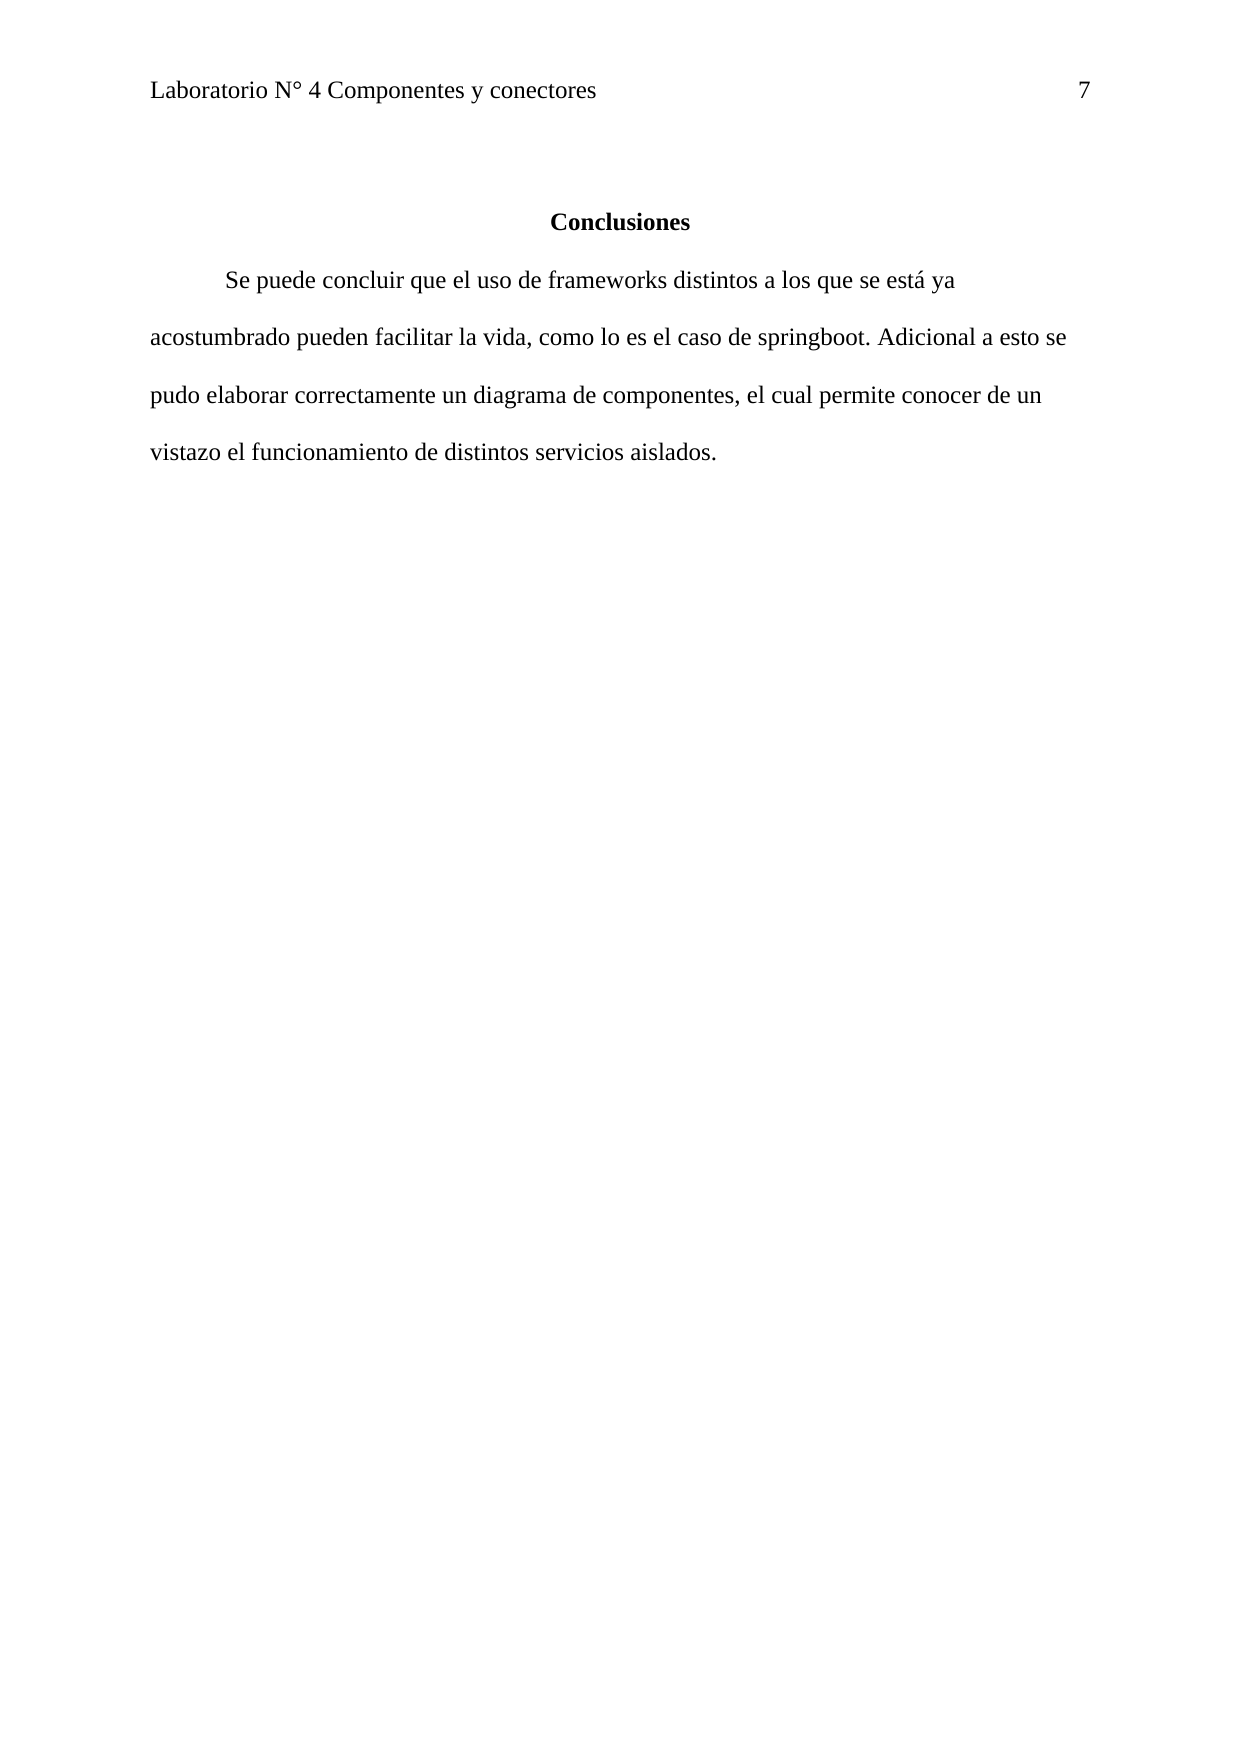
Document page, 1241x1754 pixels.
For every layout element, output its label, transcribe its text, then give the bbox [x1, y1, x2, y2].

subtitle Conclusiones [150, 207, 1090, 236]
text Se puede concluir que el uso de frameworks distintos a los que se está ya acostumbrado pueden facilitar la vida, como lo es el caso de springboot. Adicional a esto se pudo elaborar correctamente un diagrama de componentes, el cual permite conocer de un vistazo el funcionamiento de distintos servicios aislados. [150, 265, 1090, 466]
